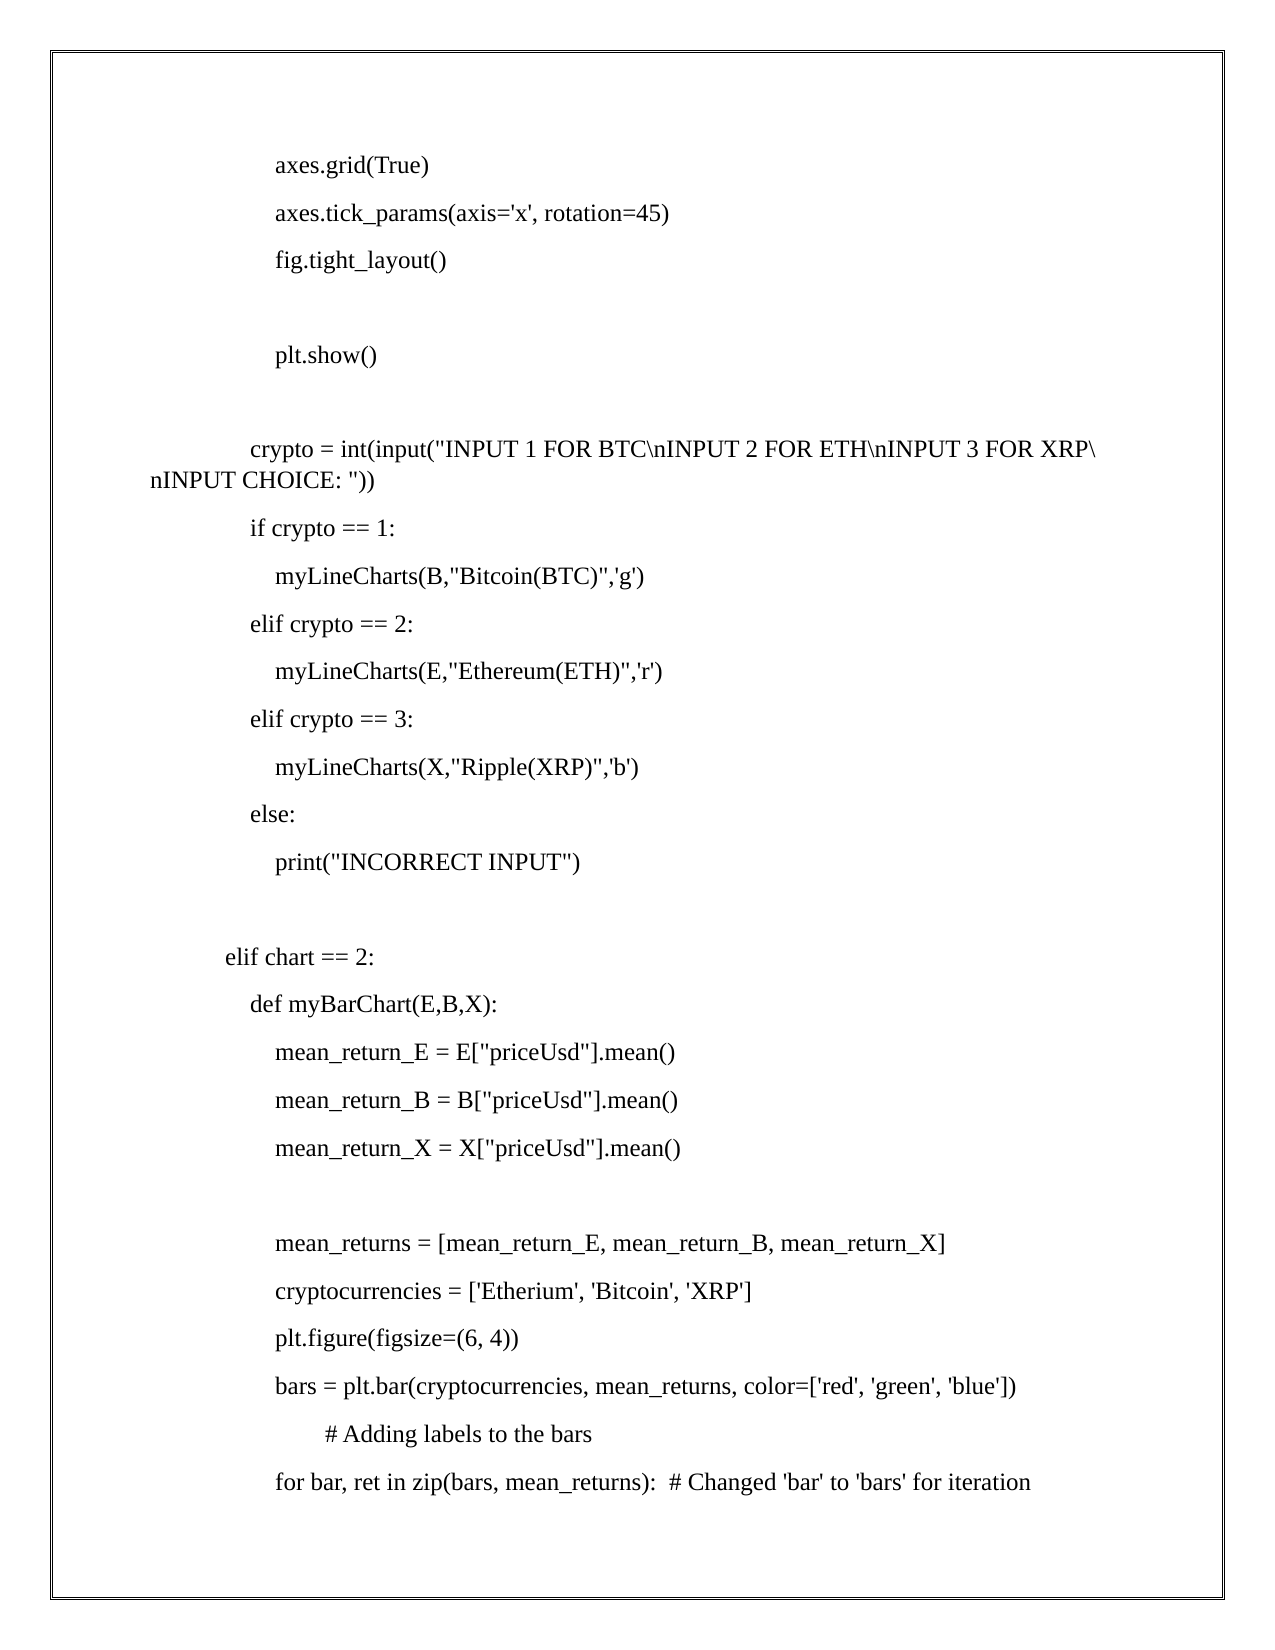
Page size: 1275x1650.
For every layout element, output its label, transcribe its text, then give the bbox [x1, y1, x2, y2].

text for bar, ret in zip(bars, mean_returns): # Changed 'bar' to 'bars' for iteration [150, 1467, 1125, 1495]
text elif chart == 2: [150, 942, 1125, 971]
text myLineCharts(X,"Ripple(XRP)",'b') [150, 752, 1125, 781]
text mean_return_B = B["priceUsd"].mean() [150, 1085, 1125, 1114]
text myLineCharts(B,"Bitcoin(BTC)",'g') [150, 561, 1125, 590]
text crypto = int(input("INPUT 1 FOR BTC\nINPUT 2 FOR ETH\nINPUT 3 FOR XRP\nINPUT CHOICE: ")) [150, 434, 1125, 494]
text cryptocurrencies = ['Etherium', 'Bitcoin', 'XRP'] [150, 1276, 1125, 1304]
text plt.figure(figsize=(6, 4)) [150, 1323, 1125, 1352]
text def myBarChart(E,B,X): [150, 989, 1125, 1018]
text axes.tick_params(axis='x', rotation=45) [150, 198, 1125, 226]
text plt.show() [150, 340, 1125, 369]
text mean_return_E = E["priceUsd"].mean() [150, 1037, 1125, 1066]
text mean_return_X = X["priceUsd"].mean() [150, 1133, 1125, 1161]
text if crypto == 1: [150, 513, 1125, 542]
text else: [150, 799, 1125, 828]
text myLineCharts(E,"Ethereum(ETH)",'r') [150, 656, 1125, 685]
text print("INCORRECT INPUT") [150, 847, 1125, 876]
text elif crypto == 2: [150, 609, 1125, 637]
text elif crypto == 3: [150, 704, 1125, 733]
text axes.grid(True) [150, 150, 1125, 179]
text mean_returns = [mean_return_E, mean_return_B, mean_return_X] [150, 1228, 1125, 1257]
text fig.tight_layout() [150, 245, 1125, 274]
text # Adding labels to the bars [150, 1419, 1125, 1448]
text bars = plt.bar(cryptocurrencies, mean_returns, color=['red', 'green', 'blue']) [150, 1371, 1125, 1400]
